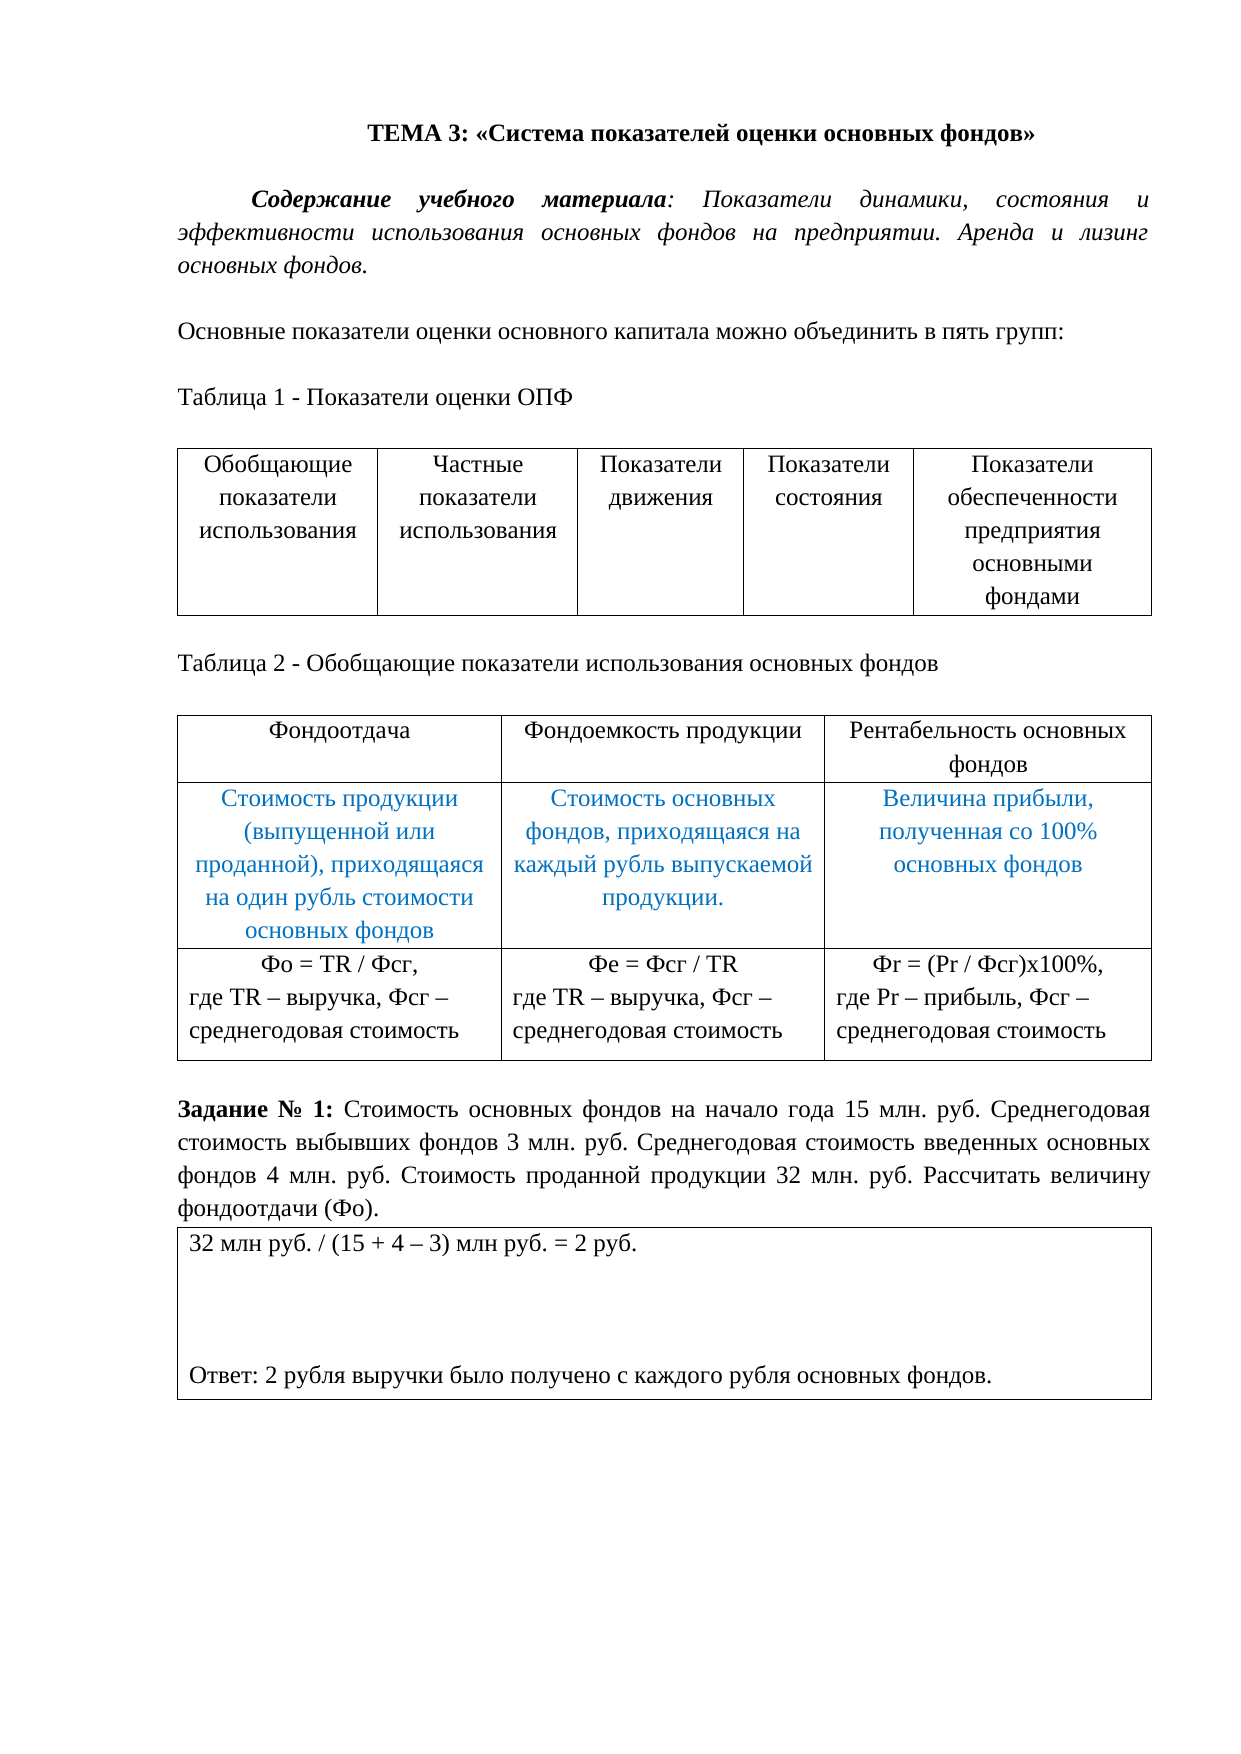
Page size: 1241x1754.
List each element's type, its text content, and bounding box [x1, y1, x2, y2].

table_cell Фr = (Pr / Фсг)х100%, где Pr – прибыль, Фсг – среднегодовая стоимость [825, 949, 1151, 1060]
table_header Показатели движения [578, 449, 743, 614]
table_header Показатели обеспеченности предприятия основными фондами [914, 449, 1151, 614]
text Таблица 1 - Показатели оценки ОПФ [177, 382, 1152, 411]
text Таблица 2 - Обобщающие показатели использования основных фондов [177, 648, 1152, 677]
table_header Показатели состояния [744, 449, 913, 614]
text ТЕМА 3: «Система показателей оценки основных фондов» [177, 118, 1152, 147]
table_header Частные показатели использования [378, 449, 577, 614]
table_header Фондоотдача [178, 716, 501, 782]
table_cell Стоимость продукции (выпущенной или проданной), приходящаяся на один рубль стоимости основных фондов [178, 783, 501, 948]
table_header Фондоемкость продукции [502, 716, 824, 782]
table_cell Величина прибыли, полученная со 100% основных фондов [825, 783, 1151, 948]
table_header Обобщающие показатели использования [178, 449, 377, 614]
text Основные показатели оценки основного капитала можно объединить в пять групп: [177, 316, 1152, 345]
table_cell Фе = Фсг / ТR где TR – выручка, Фсг – среднегодовая стоимость [502, 949, 824, 1060]
table_cell Фо = ТR / Фсг, где TR – выручка, Фсг – среднегодовая стоимость [178, 949, 501, 1060]
table_header 32 млн руб. / (15 + 4 – 3) млн руб. = 2 руб. Ответ: 2 рубля выручки было получено с каждого рубля основных фондов. [178, 1228, 1151, 1399]
table_header Рентабельность основных фондов [825, 716, 1151, 782]
text Задание № 1: Стоимость основных фондов на начало года 15 млн. руб. Среднегодовая стоимость выбывших фондов 3 млн. руб. Среднегодовая стоимость введенных основных фондов 4 млн. руб. Стоимость проданной продукции 32 млн. руб. Рассчитать величину фондоотдачи (Фо). [177, 1094, 1152, 1222]
table_cell Стоимость основных фондов, приходящаяся на каждый рубль выпускаемой продукции. [502, 783, 824, 948]
text Содержание учебного материала: Показатели динамики, состояния и эффективности использования основных фондов на предприятии. Аренда и лизинг основных фондов. [177, 184, 1152, 279]
